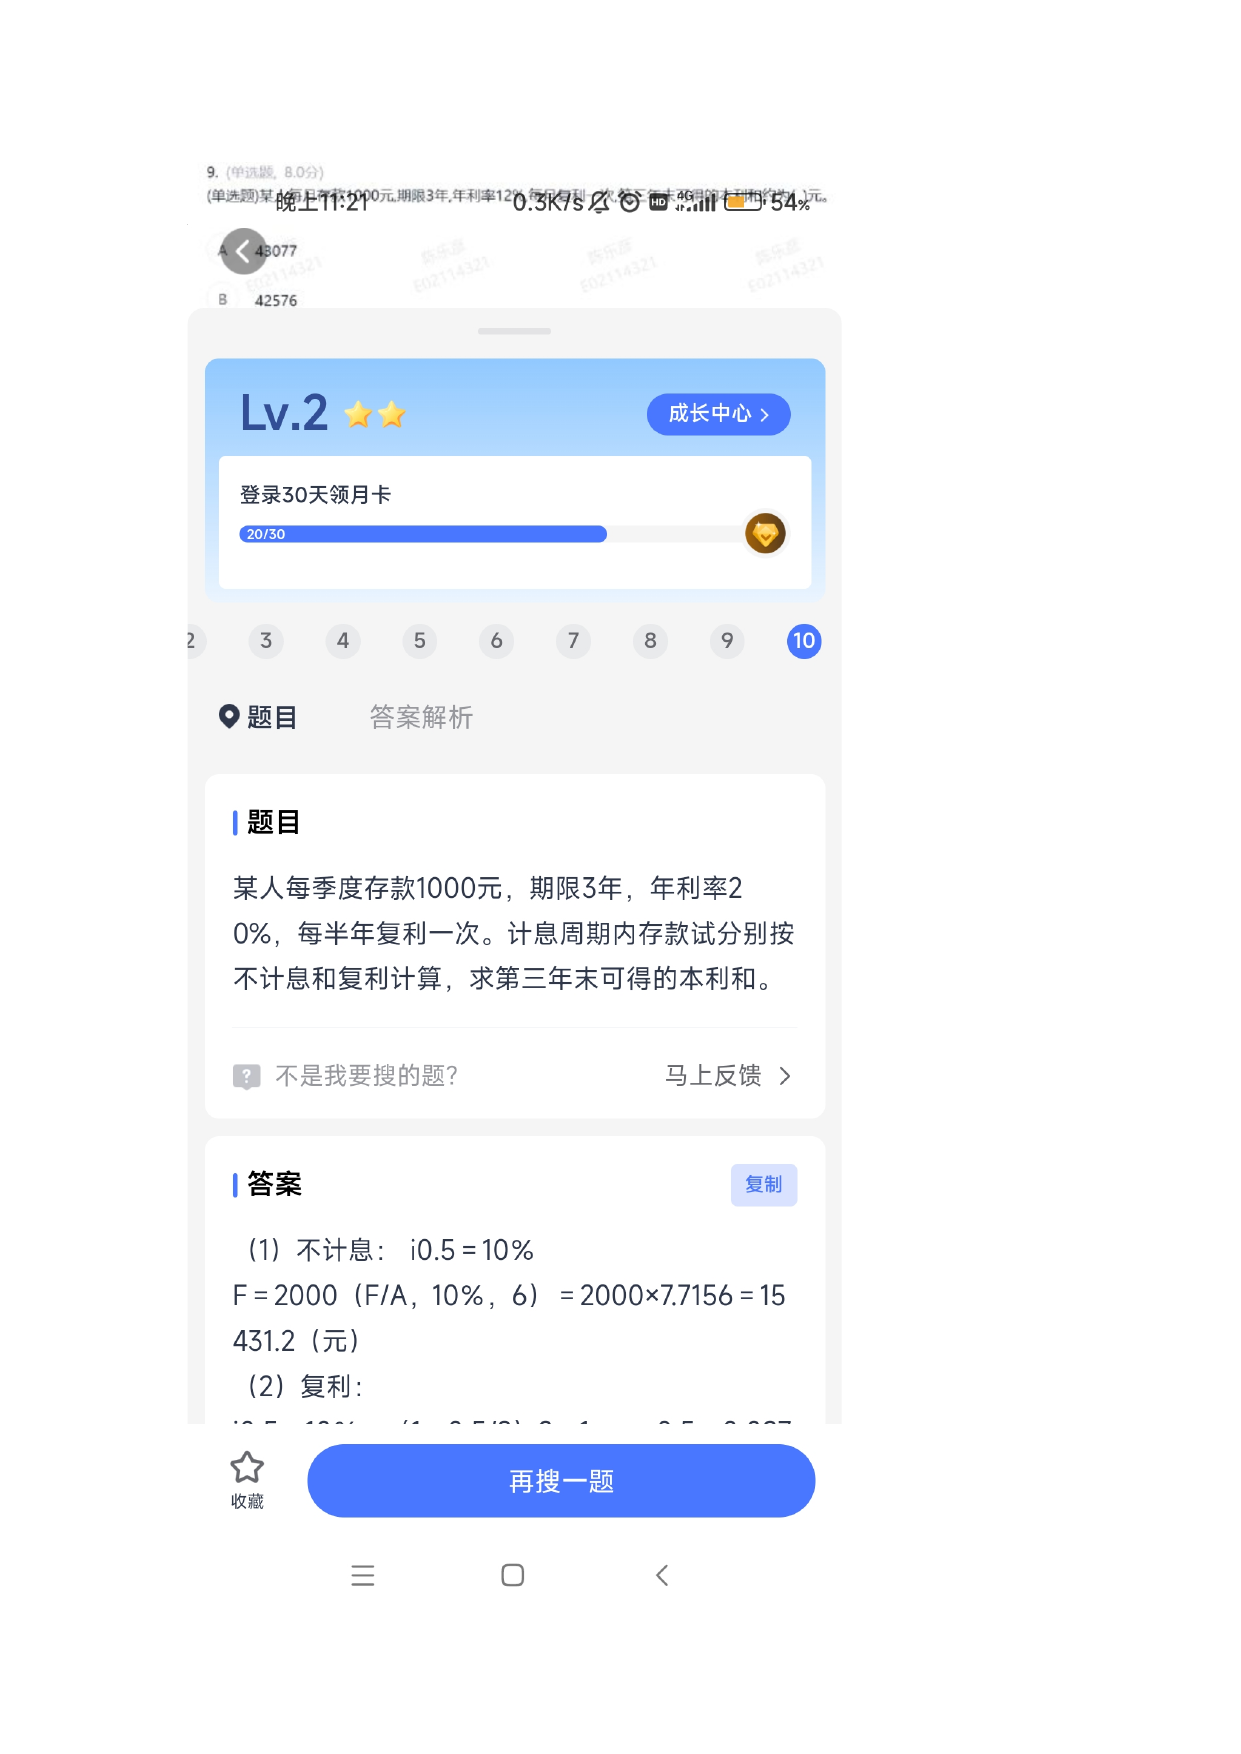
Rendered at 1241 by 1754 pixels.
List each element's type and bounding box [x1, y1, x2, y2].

picture [187, 162, 842, 1592]
